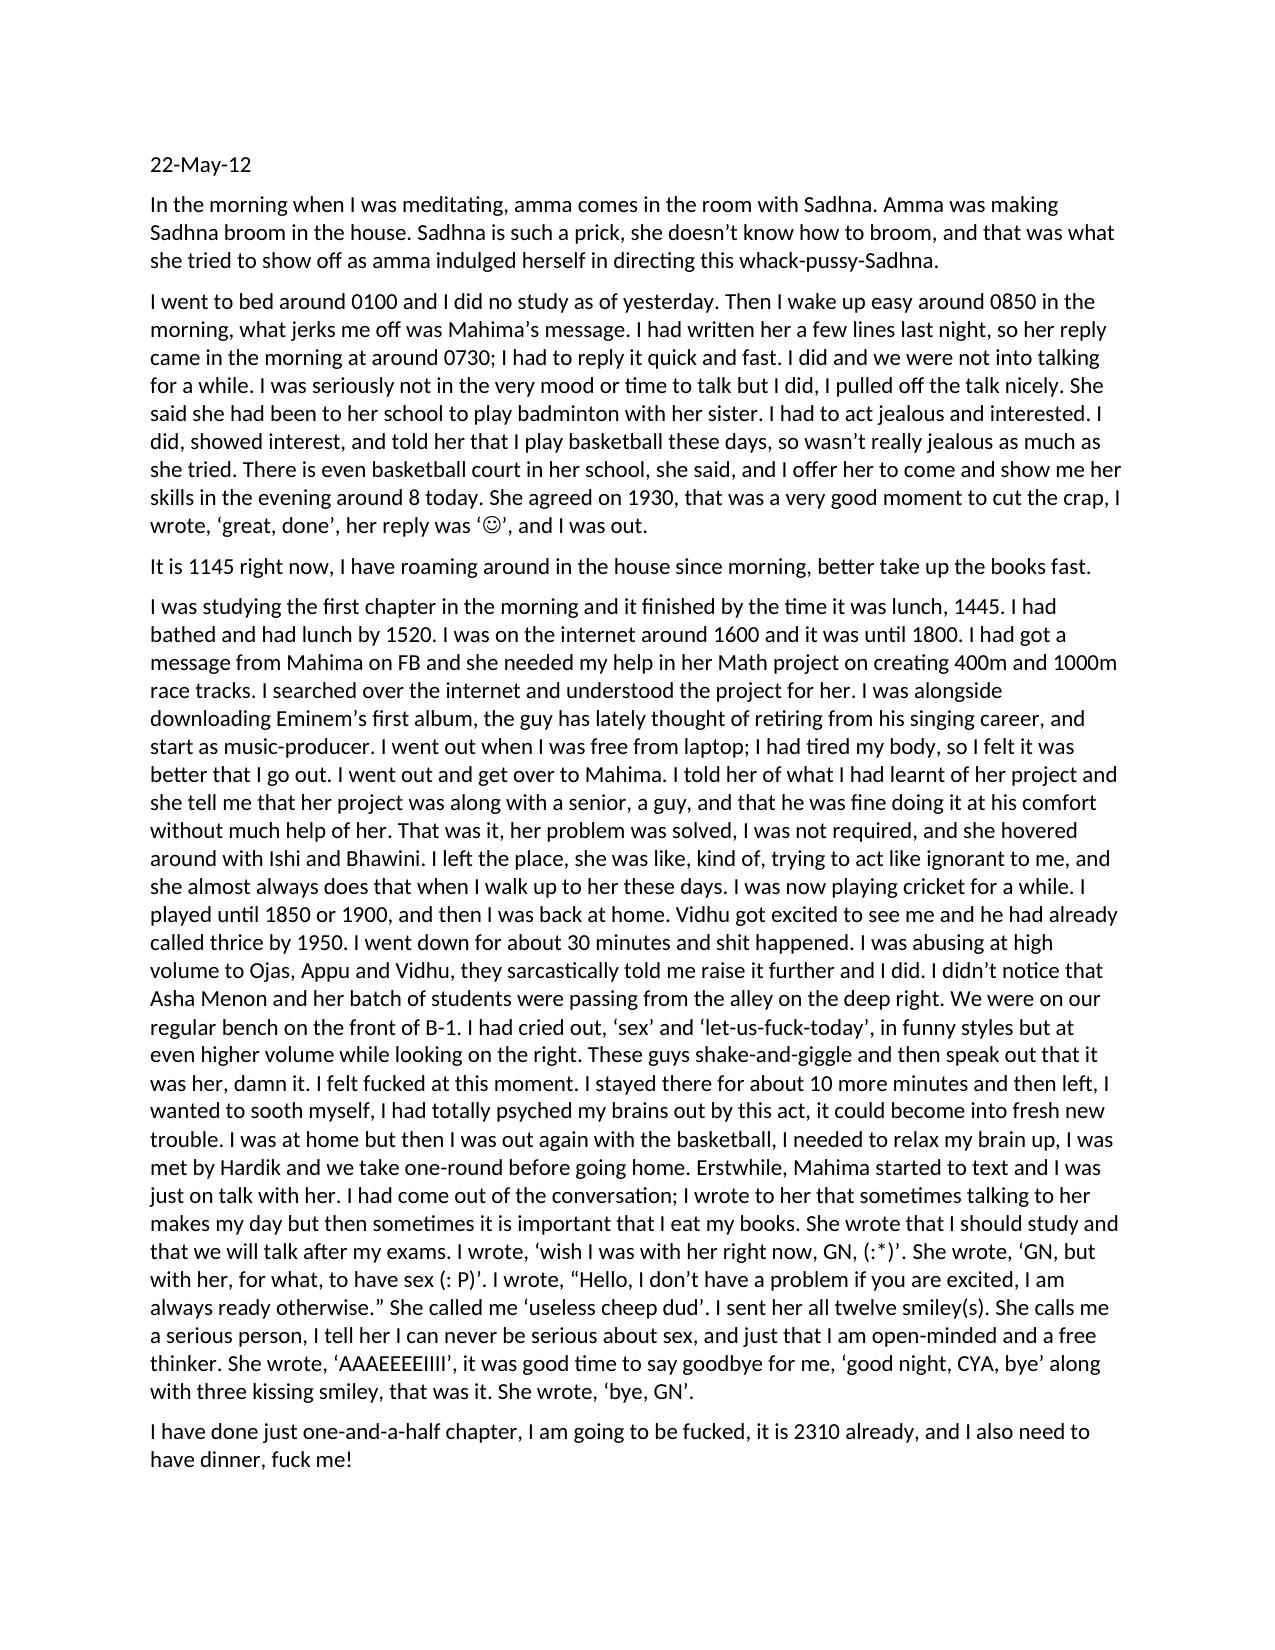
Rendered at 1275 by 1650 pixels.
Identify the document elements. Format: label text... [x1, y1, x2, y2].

text It is 1145 right now, I have roaming around in the house since morning, better take up the books fast. [150, 552, 1125, 580]
text In the morning when I was meditating, amma comes in the room with Sadhna. Amma was making Sadhna broom in the house. Sadhna is such a prick, she doesn’t know how to broom, and that was what she tried to show off as amma indulged herself in directing this whack-pussy-Sadhna. [150, 191, 1125, 274]
text I have done just one-and-a-half chapter, I am going to be fucked, it is 2310 already, and I also need to have dinner, fuck me! [150, 1417, 1125, 1473]
text I was studying the first chapter in the morning and it finished by the time it was lunch, 1445. I had bathed and had lunch by 1520. I was on the internet around 1600 and it was until 1800. I had got a message from Mahima on FB and she needed my help in her Math project on creating 400m and 1000m race tracks. I searched over the internet and understood the project for her. I was alongside downloading Eminem’s first album, the guy has lately thought of retiring from his singing career, and start as music-producer. I went out when I was free from laptop; I had tired my body, so I felt it was better that I go out. I went out and get over to Mahima. I told her of what I had learnt of her project and she tell me that her project was along with a senior, a guy, and that he was fine doing it at his comfort without much help of her. That was it, her problem was solved, I was not required, and she hovered around with Ishi and Bhawini. I left the place, she was like, kind of, trying to act like ignorant to me, and she almost always does that when I walk up to her these days. I was now playing cricket for a while. I played until 1850 or 1900, and then I was back at home. Vidhu got excited to see me and he had already called thrice by 1950. I went down for about 30 minutes and shit happened. I was abusing at high volume to Ojas, Appu and Vidhu, they sarcastically told me raise it further and I did. I didn’t notice that Asha Menon and her batch of students were passing from the alley on the deep right. We were on our regular bench on the front of B-1. I had cried out, ‘sex’ and ‘let-us-fuck-today’, in funny styles but at even higher volume while looking on the right. These guys shake-and-giggle and then speak out that it was her, damn it. I felt fucked at this moment. I stayed there for about 10 more minutes and then left, I wanted to sooth myself, I had totally psyched my brains out by this act, it could become into fresh new trouble. I was at home but then I was out again with the basketball, I needed to relax my brain up, I was met by Hardik and we take one-round before going home. Erstwhile, Mahima started to text and I was just on talk with her. I had come out of the conversation; I wrote to her that sometimes talking to her makes my day but then sometimes it is important that I eat my books. She wrote that I should study and that we will talk after my exams. I wrote, ‘wish I was with her right now, GN, (:*)’. She wrote, ‘GN, but with her, for what, to have sex (: P)’. I wrote, “Hello, I don’t have a problem if you are excited, I am always ready otherwise.” She called me ‘useless cheep dud’. I sent her all twelve smiley(s). She calls me a serious person, I tell her I can never be serious about sex, and just that I am open-minded and a free thinker. She wrote, ‘AAAEEEEIIII’, it was good time to say goodbye for me, ‘good night, CYA, bye’ along with three kissing smiley, that was it. She wrote, ‘bye, GN’. [150, 592, 1125, 1405]
text 22-May-12 [150, 150, 1125, 178]
text I went to bed around 0100 and I did no study as of yesterday. Then I wake up easy around 0850 in the morning, what jerks me off was Mahima’s message. I had written her a few lines last night, so her reply came in the morning at around 0730; I had to reply it quick and fast. I did and we were not into talking for a while. I was seriously not in the very mood or time to talk but I did, I pulled off the talk nicely. She said she had been to her school to play badminton with her sister. I had to act jealous and interested. I did, showed interest, and told her that I play basketball these days, so wasn’t really jealous as much as she tried. There is even basketball court in her school, she said, and I offer her to come and show me her skills in the evening around 8 today. She agreed on 1930, that was a very good moment to cut the crap, I wrote, ‘great, done’, her reply was ‘’, and I was out. [150, 287, 1125, 539]
